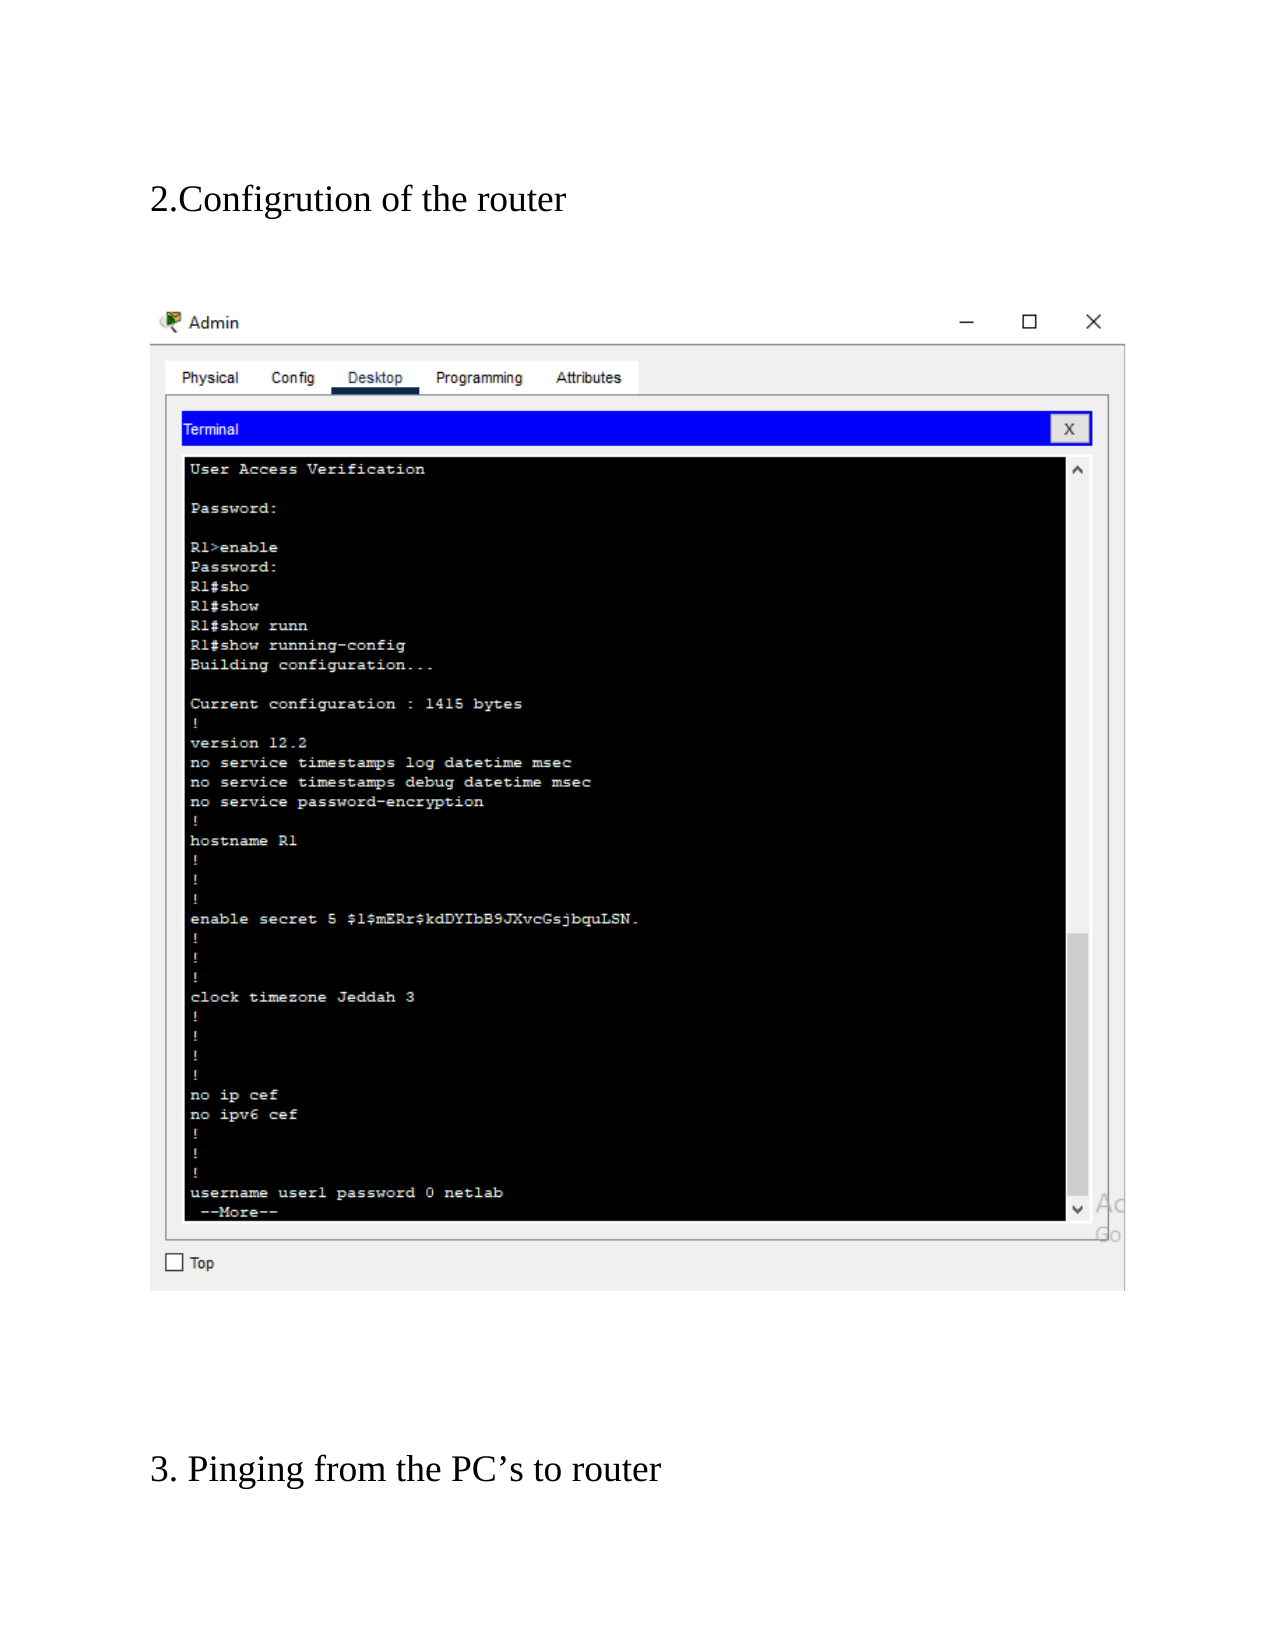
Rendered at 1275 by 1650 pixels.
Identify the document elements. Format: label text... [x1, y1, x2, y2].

text 3. Pinging from the PC’s to router [150, 1446, 1125, 1489]
picture [150, 305, 1125, 1291]
text 2.Configrution of the router [150, 176, 1125, 219]
